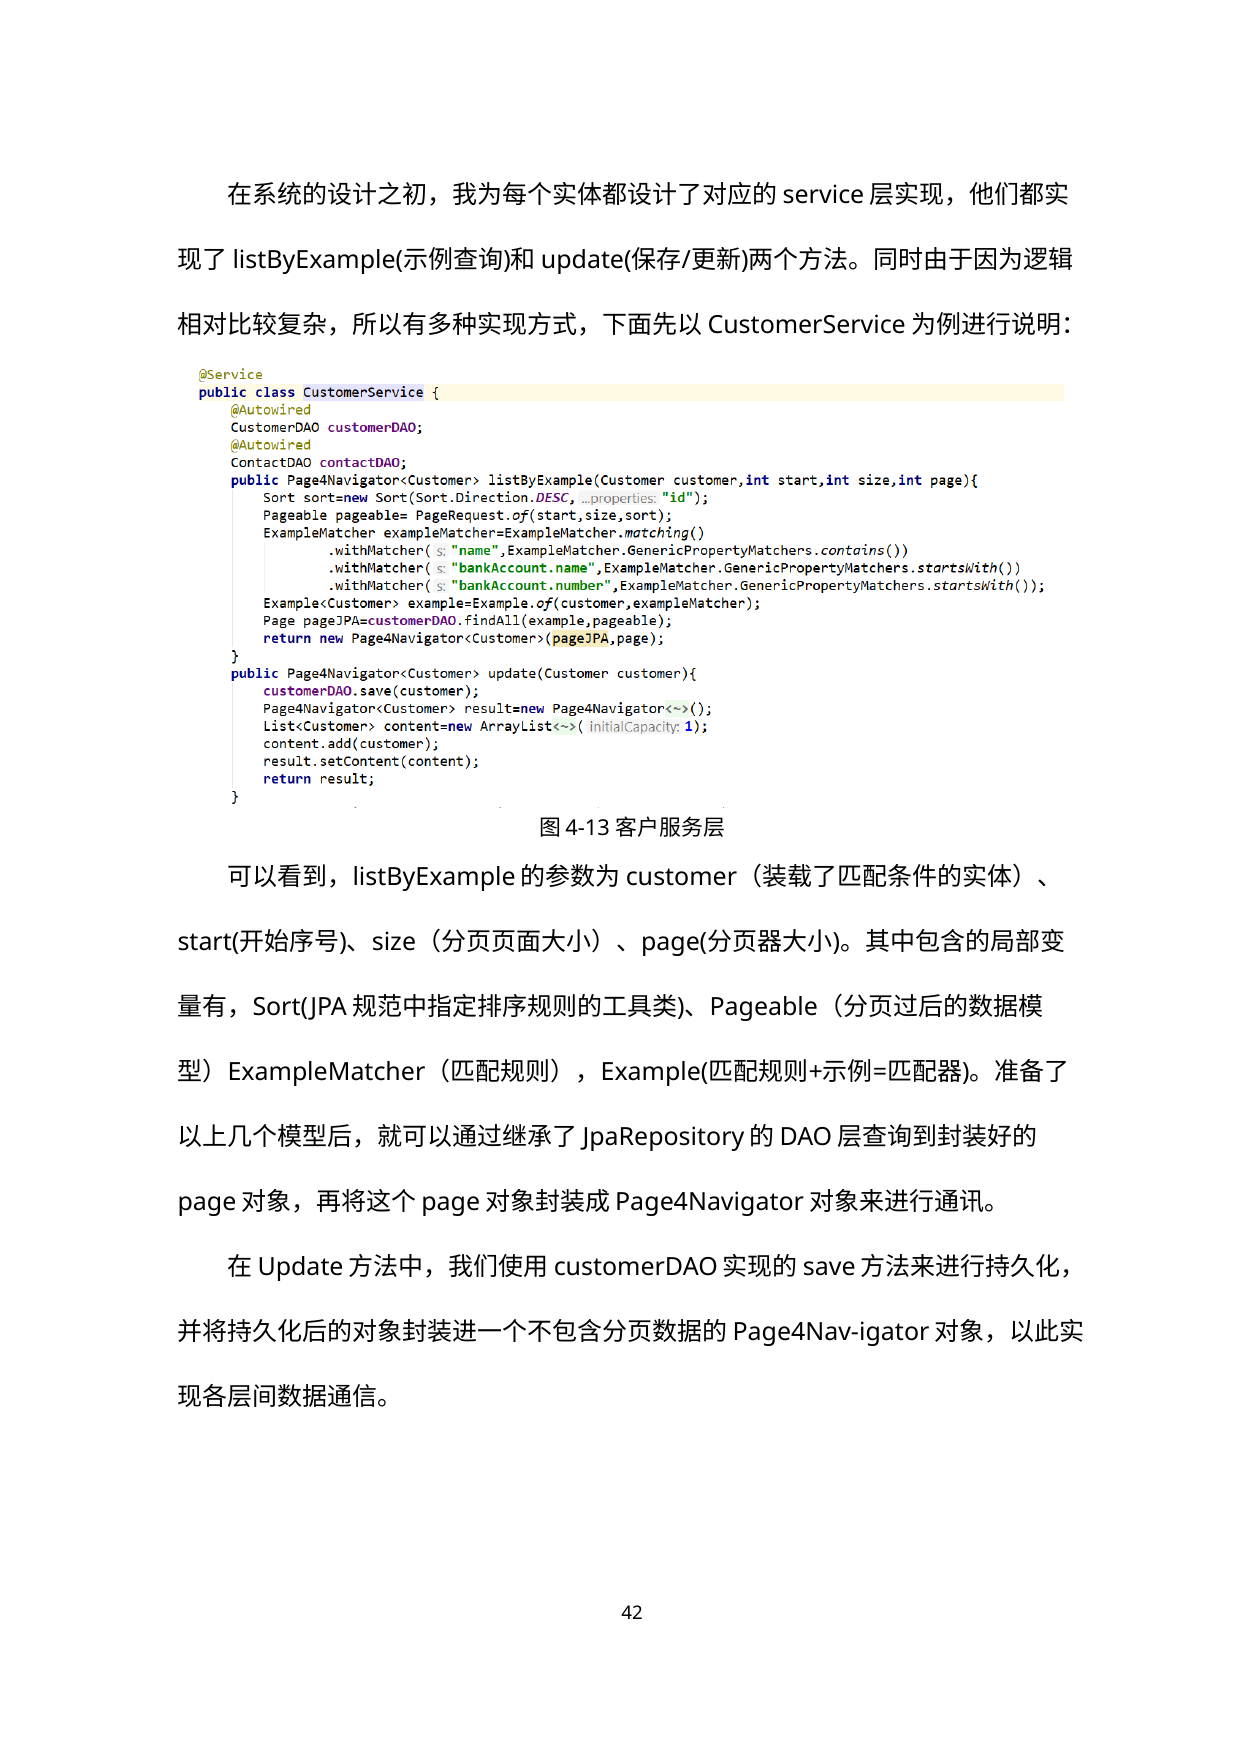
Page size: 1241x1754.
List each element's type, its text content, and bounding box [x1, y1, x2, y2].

text 在Update方法中，我们使用customerDAO实现的save方法来进行持久化，并将持久化后的对象封装进一个不包含分页数据的Page4Nav-igator对象，以此实现各层间数据通信。 [177, 1232, 1087, 1427]
text 在系统的设计之初，我为每个实体都设计了对应的service层实现，他们都实现了listByExample(示例查询)和update(保存/更新)两个方法。同时由于因为逻辑相对比较复杂，所以有多种实现方式，下面先以CustomerService为例进行说明： [177, 160, 1087, 355]
text 可以看到，listByExample的参数为customer（装载了匹配条件的实体）、start(开始序号)、size（分页页面大小）、page(分页器大小)。其中包含的局部变量有，Sort(JPA规范中指定排序规则的工具类)、Pageable（分页过后的数据模型）ExampleMatcher（匹配规则），Example(匹配规则+示例=匹配器)。准备了以上几个模型后，就可以通过继承了JpaRepository的DAO层查询到封装好的page对象，再将这个page对象封装成Page4Navigator对象来进行通讯。 [177, 842, 1087, 1232]
text 图4-13 客户服务层 [177, 355, 1087, 842]
